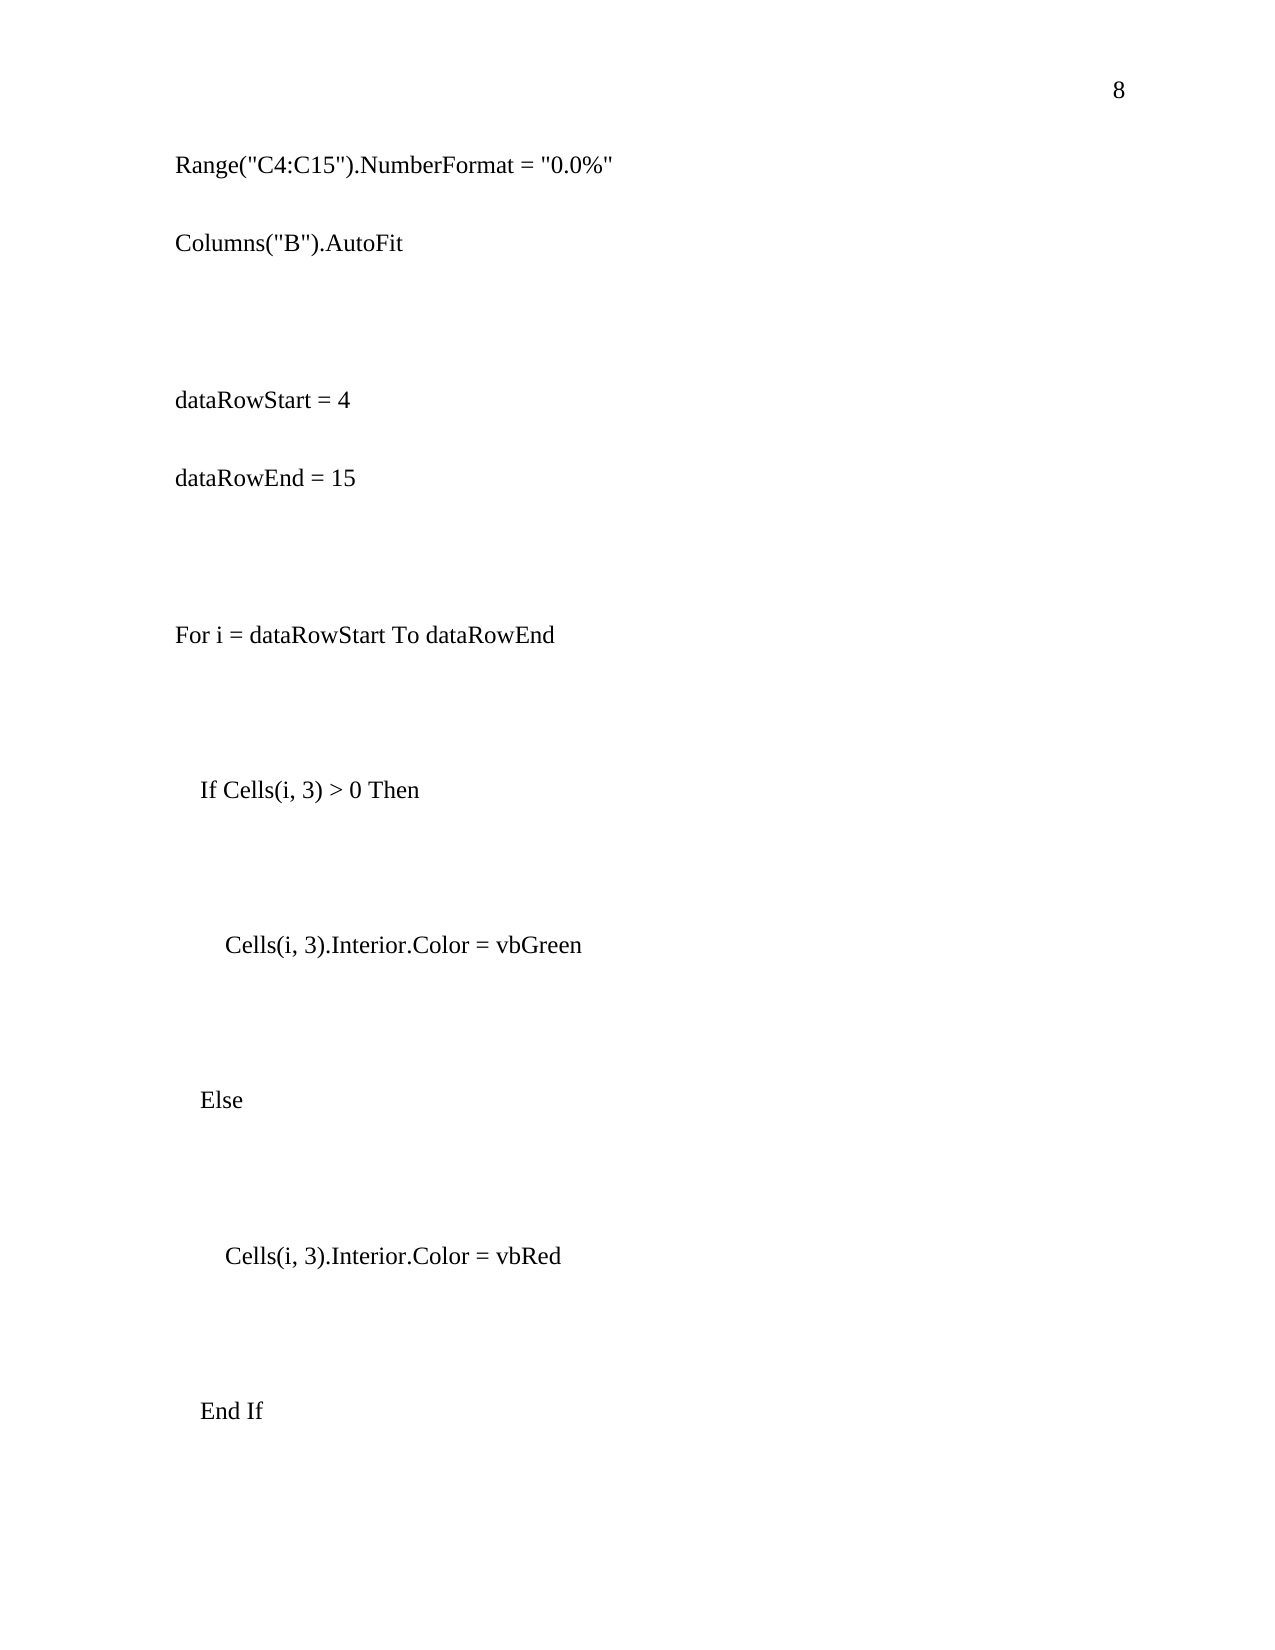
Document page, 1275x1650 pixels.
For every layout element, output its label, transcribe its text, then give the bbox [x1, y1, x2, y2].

text Cells(i, 3).Interior.Color = vbGreen [150, 930, 1125, 959]
text For i = dataRowStart To dataRowEnd [150, 620, 1125, 649]
text Range("C4:C15").NumberFormat = "0.0%" [150, 150, 1125, 179]
text Else [150, 1086, 1125, 1114]
text dataRowEnd = 15 [150, 463, 1125, 492]
text If Cells(i, 3) > 0 Then [150, 775, 1125, 804]
text dataRowStart = 4 [150, 385, 1125, 414]
text End If [150, 1396, 1125, 1425]
text Columns("B").AutoFit [150, 228, 1125, 257]
text Cells(i, 3).Interior.Color = vbRed [150, 1241, 1125, 1269]
